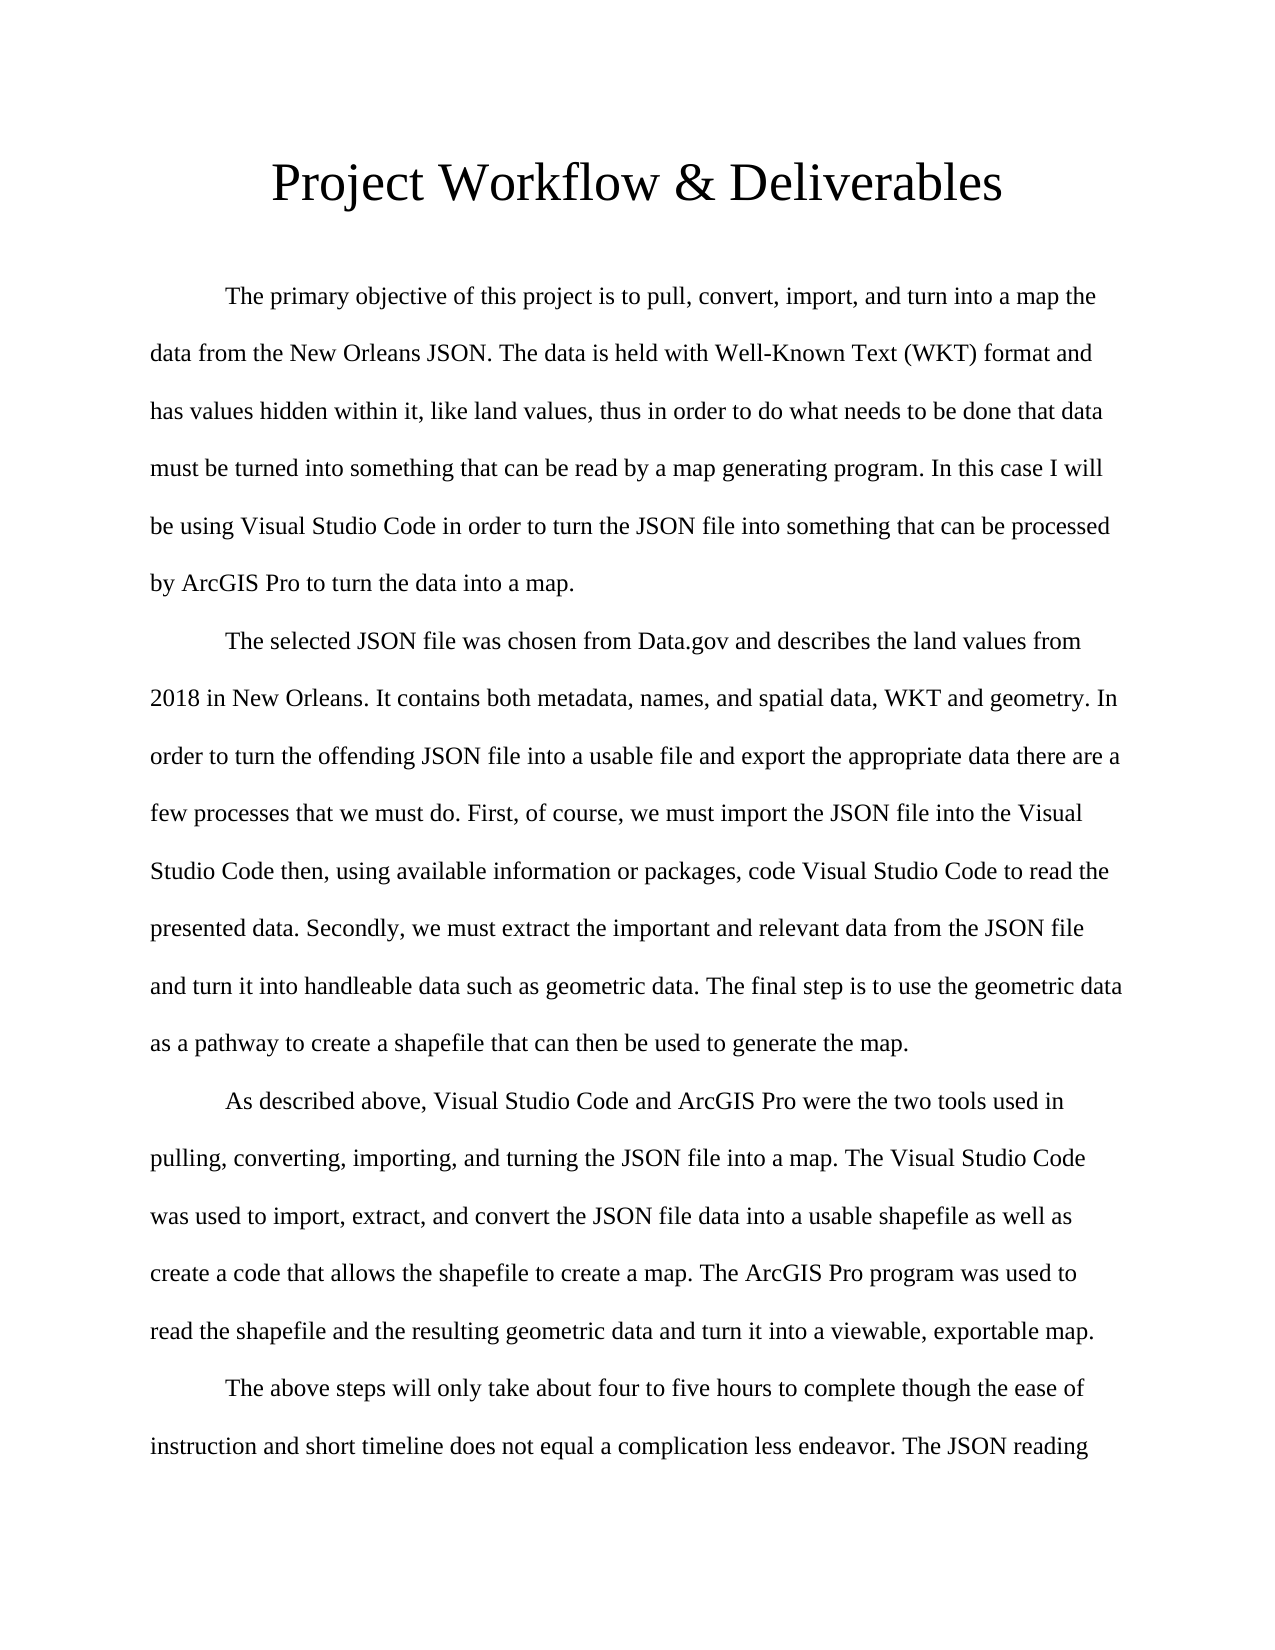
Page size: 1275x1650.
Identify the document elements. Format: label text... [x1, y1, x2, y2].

title Project Workflow & Deliverables [150, 150, 1125, 212]
text The selected JSON file was chosen from Data.gov and describes the land values from 2018 in New Orleans. It contains both metadata, names, and spatial data, WKT and geometry. In order to turn the offending JSON file into a usable file and export the appropriate data there are a few processes that we must do. First, of course, we must import the JSON file into the Visual Studio Code then, using available information or packages, code Visual Studio Code to read the presented data. Secondly, we must extract the important and relevant data from the JSON file and turn it into handleable data such as geometric data. The final step is to use the geometric data as a pathway to create a shapefile that can then be used to generate the map. [150, 626, 1125, 1057]
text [150, 1373, 1125, 1459]
text As described above, Visual Studio Code and ArcGIS Pro were the two tools used in pulling, converting, importing, and turning the JSON file into a map. The Visual Studio Code was used to import, extract, and convert the JSON file data into a usable shapefile as well as create a code that allows the shapefile to create a map. The ArcGIS Pro program was used to read the shapefile and the resulting geometric data and turn it into a viewable, exportable map. [150, 1086, 1125, 1344]
text The primary objective of this project is to pull, convert, import, and turn into a map the data from the New Orleans JSON. The data is held with Well-Known Text (WKT) format and has values hidden within it, like land values, thus in order to do what needs to be done that data must be turned into something that can be read by a map generating program. In this case I will be using Visual Studio Code in order to turn the JSON file into something that can be processed by ArcGIS Pro to turn the data into a map. [150, 281, 1125, 597]
